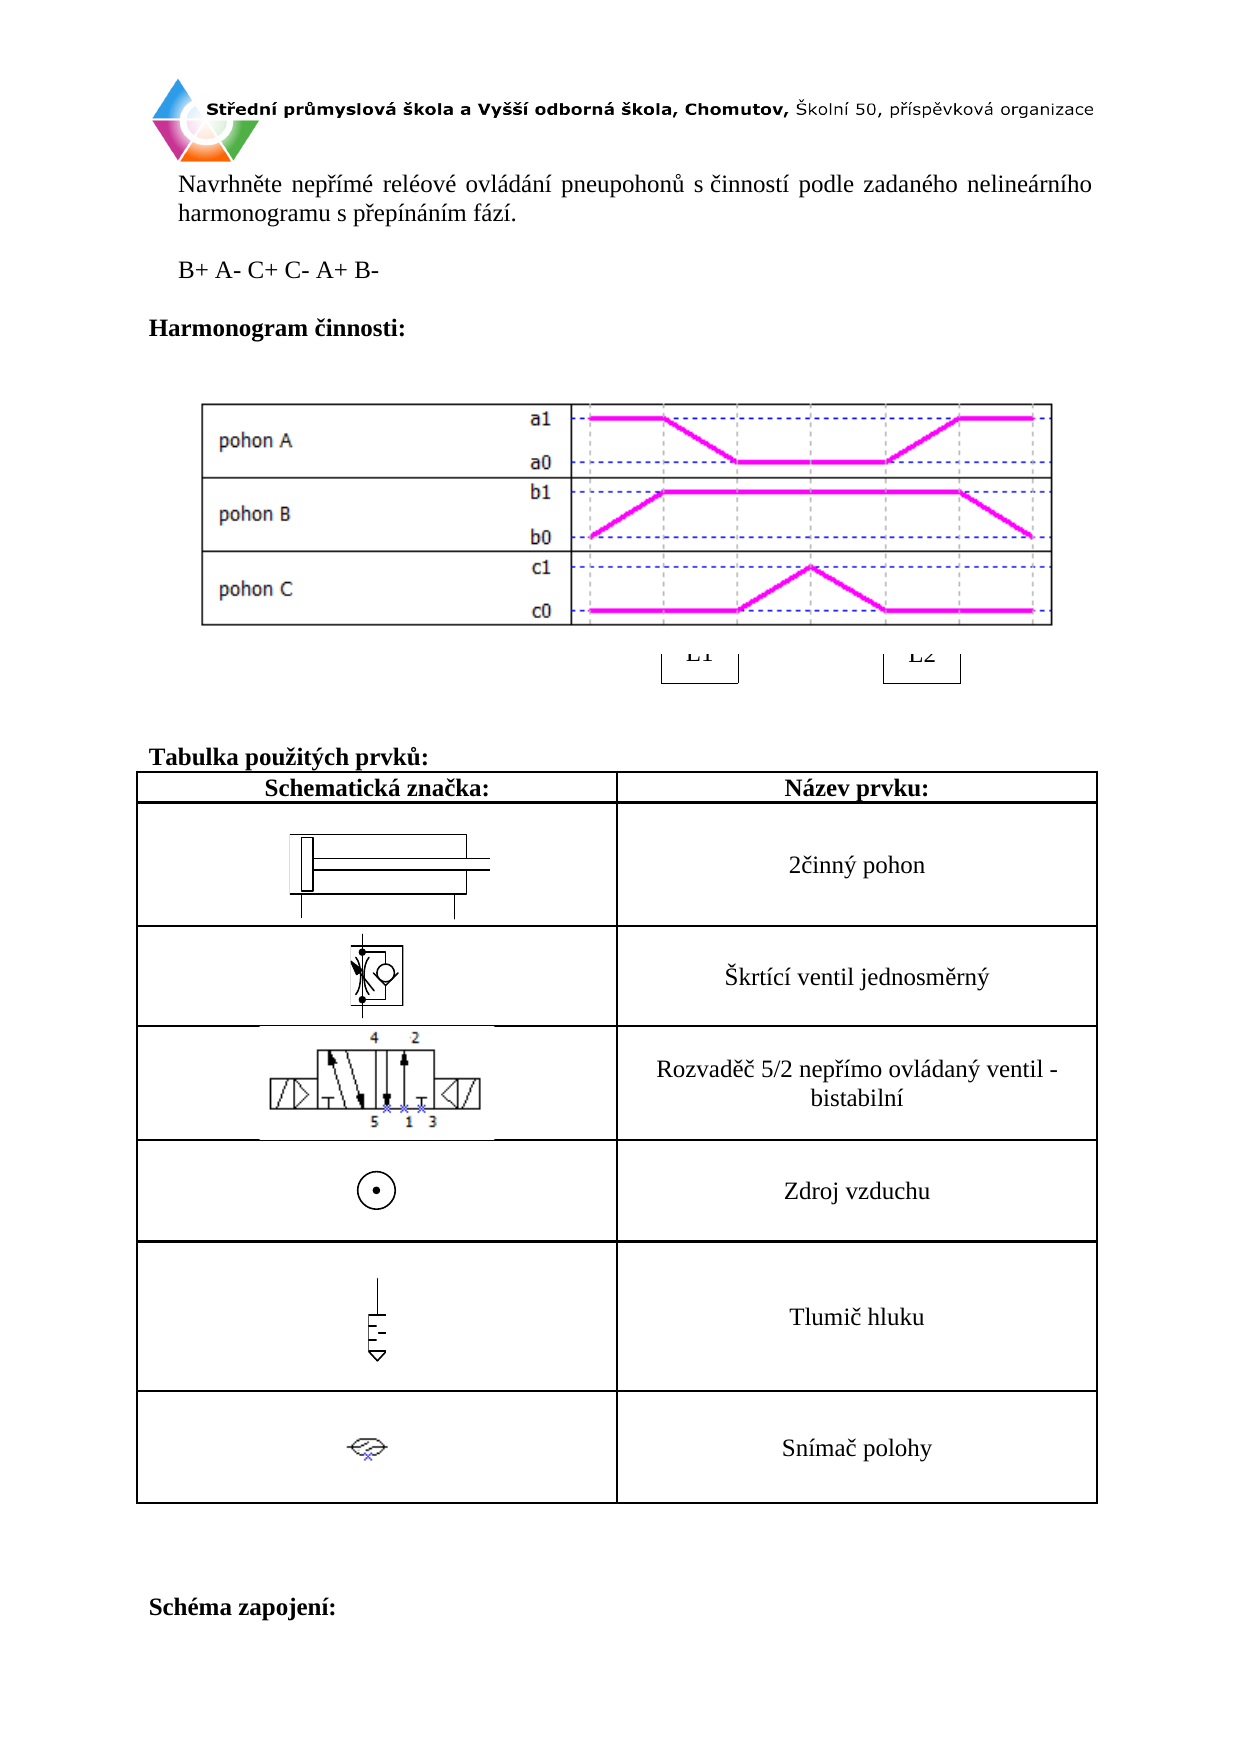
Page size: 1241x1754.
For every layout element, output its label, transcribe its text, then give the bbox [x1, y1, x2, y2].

table_cell Snímač polohy [618, 1392, 1096, 1502]
table_cell [465, 1392, 616, 1502]
text B+ A- C+ C- A+ B- [178, 255, 1092, 284]
table_cell [138, 804, 616, 925]
table_cell Škrtící ventil jednosměrný [618, 927, 1096, 1025]
table_cell 2činný pohon [618, 804, 1096, 925]
table_header Název prvku: [618, 773, 1096, 801]
table_cell [495, 1027, 616, 1139]
table_cell Tlumič hluku [618, 1243, 1096, 1390]
table_header Schematická značka: [138, 773, 616, 801]
text Navrhněte nepřímé reléové ovládání pneupohonů s činností podle zadaného nelineárního harmonogramu s přepínáním fází. [178, 169, 1092, 226]
table_cell Zdroj vzduchu [618, 1141, 1096, 1240]
table_cell [138, 1141, 616, 1240]
table_cell [138, 927, 616, 1025]
picture [289, 1392, 465, 1502]
table_cell [138, 1243, 616, 1390]
text Harmonogram činnosti: [148, 313, 1092, 342]
picture [168, 371, 1073, 654]
table_cell [138, 1392, 289, 1502]
table_cell Rozvaděč 5/2 nepřímo ovládaný ventil - bistabilní [618, 1027, 1096, 1139]
table_cell [138, 1027, 259, 1139]
picture [259, 1026, 495, 1140]
text Tabulka použitých prvků: [148, 742, 1092, 771]
picture [148, 73, 1093, 169]
text Schéma zapojení: [148, 1592, 1092, 1621]
